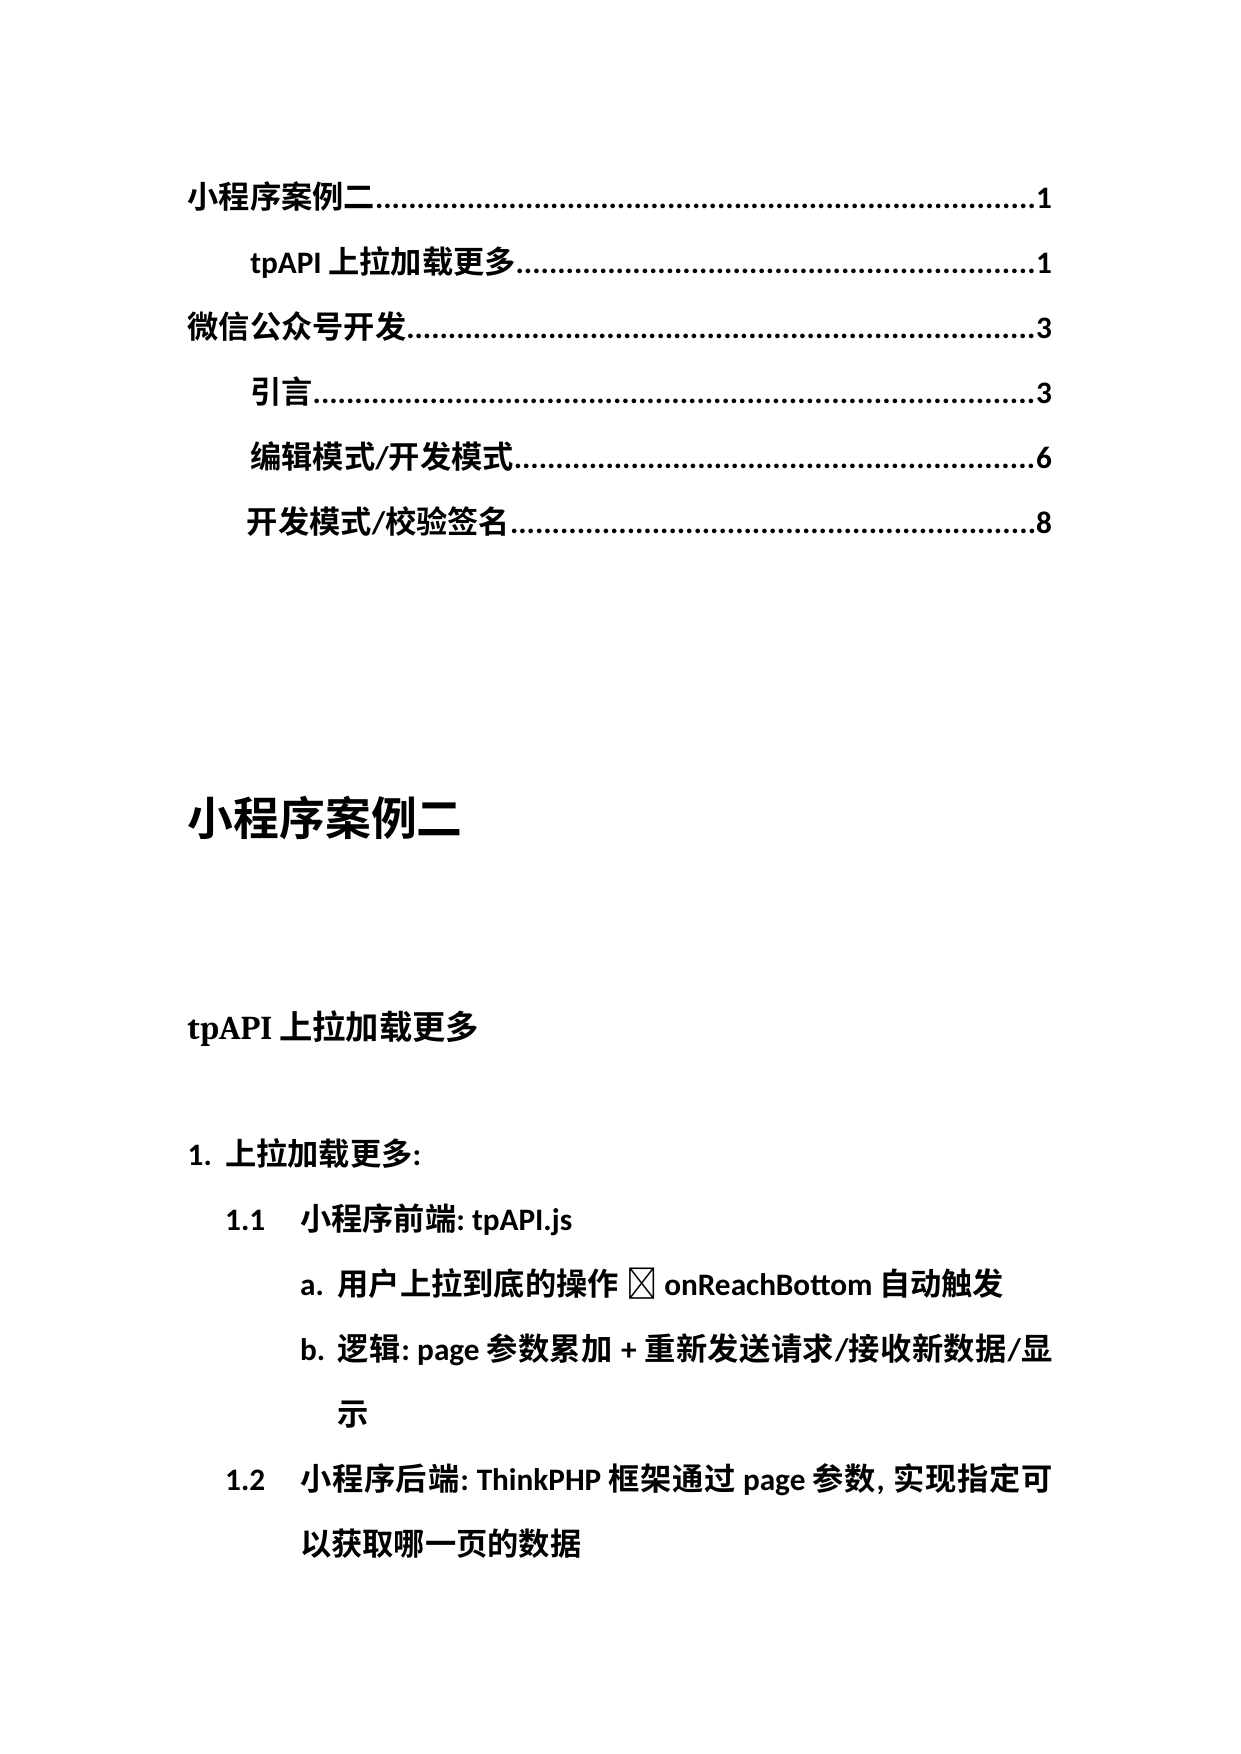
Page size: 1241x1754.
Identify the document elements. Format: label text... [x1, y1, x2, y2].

text 引言 3 [250, 357, 1053, 422]
list 逻辑: page参数累加 + 重新发送请求/接收新数据/显示 [300, 1314, 1053, 1444]
list 小程序后端: ThinkPHP框架通过page参数, 实现指定可以获取哪一页的数据 [225, 1444, 1053, 1574]
list 小程序前端: tpAPI.js [225, 1184, 1053, 1249]
text 开发模式/校验签名 8 [231, 487, 1053, 552]
list 用户上拉到底的操作 onReachBottom自动触发 [300, 1249, 1053, 1314]
list 上拉加载更多: [187, 1119, 1053, 1184]
text 微信公众号开发 3 [187, 292, 1053, 357]
subtitle 小程序案例二 [187, 767, 1053, 864]
text tpAPI上拉加载更多 1 [250, 227, 1053, 292]
subtitle tpAPI上拉加载更多 [187, 992, 1053, 1057]
text 编辑模式/开发模式 6 [250, 422, 1053, 487]
text 小程序案例二 1 [187, 162, 1053, 227]
